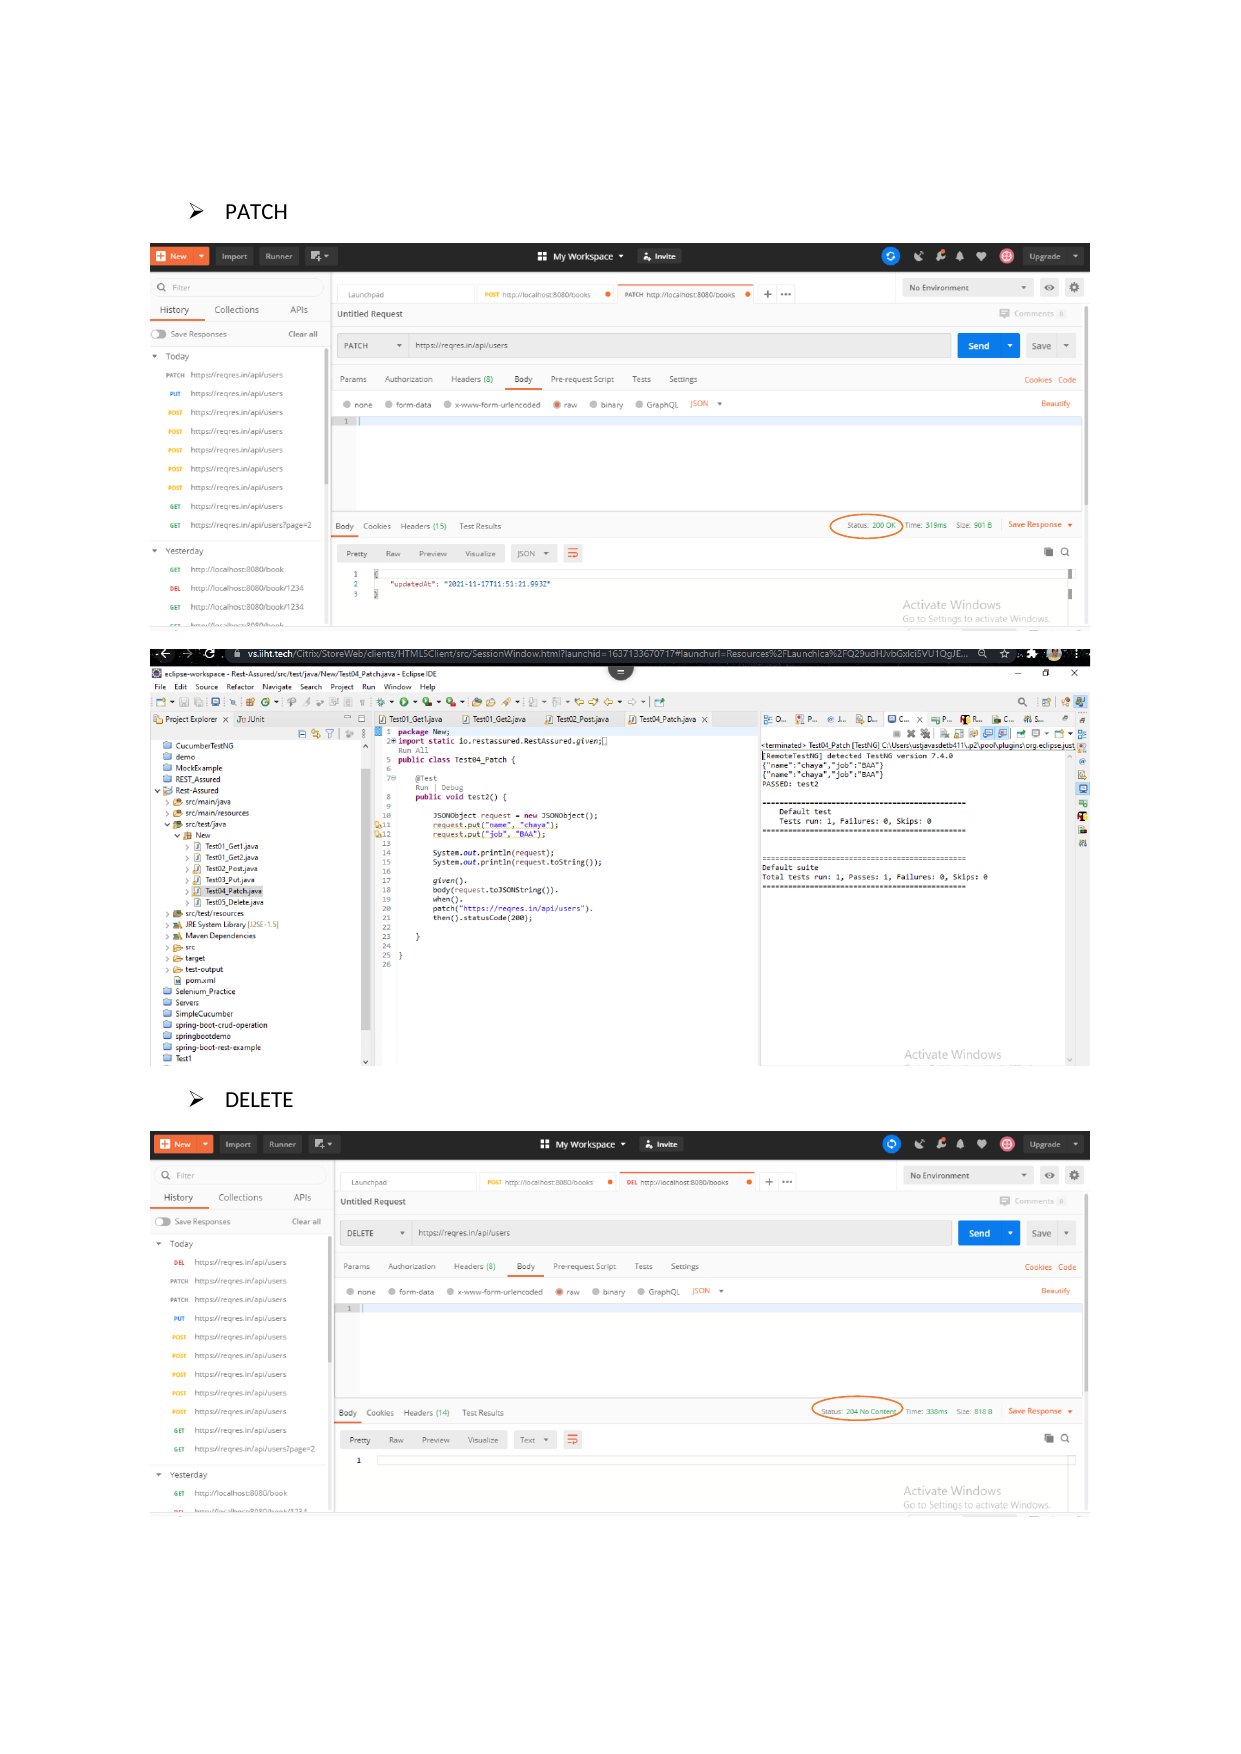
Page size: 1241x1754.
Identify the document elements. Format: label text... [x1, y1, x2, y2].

picture [150, 243, 1091, 631]
list DELETE [187, 1085, 1090, 1113]
list PATCH [187, 197, 1090, 225]
picture [150, 1131, 1091, 1517]
picture [150, 649, 1091, 1066]
